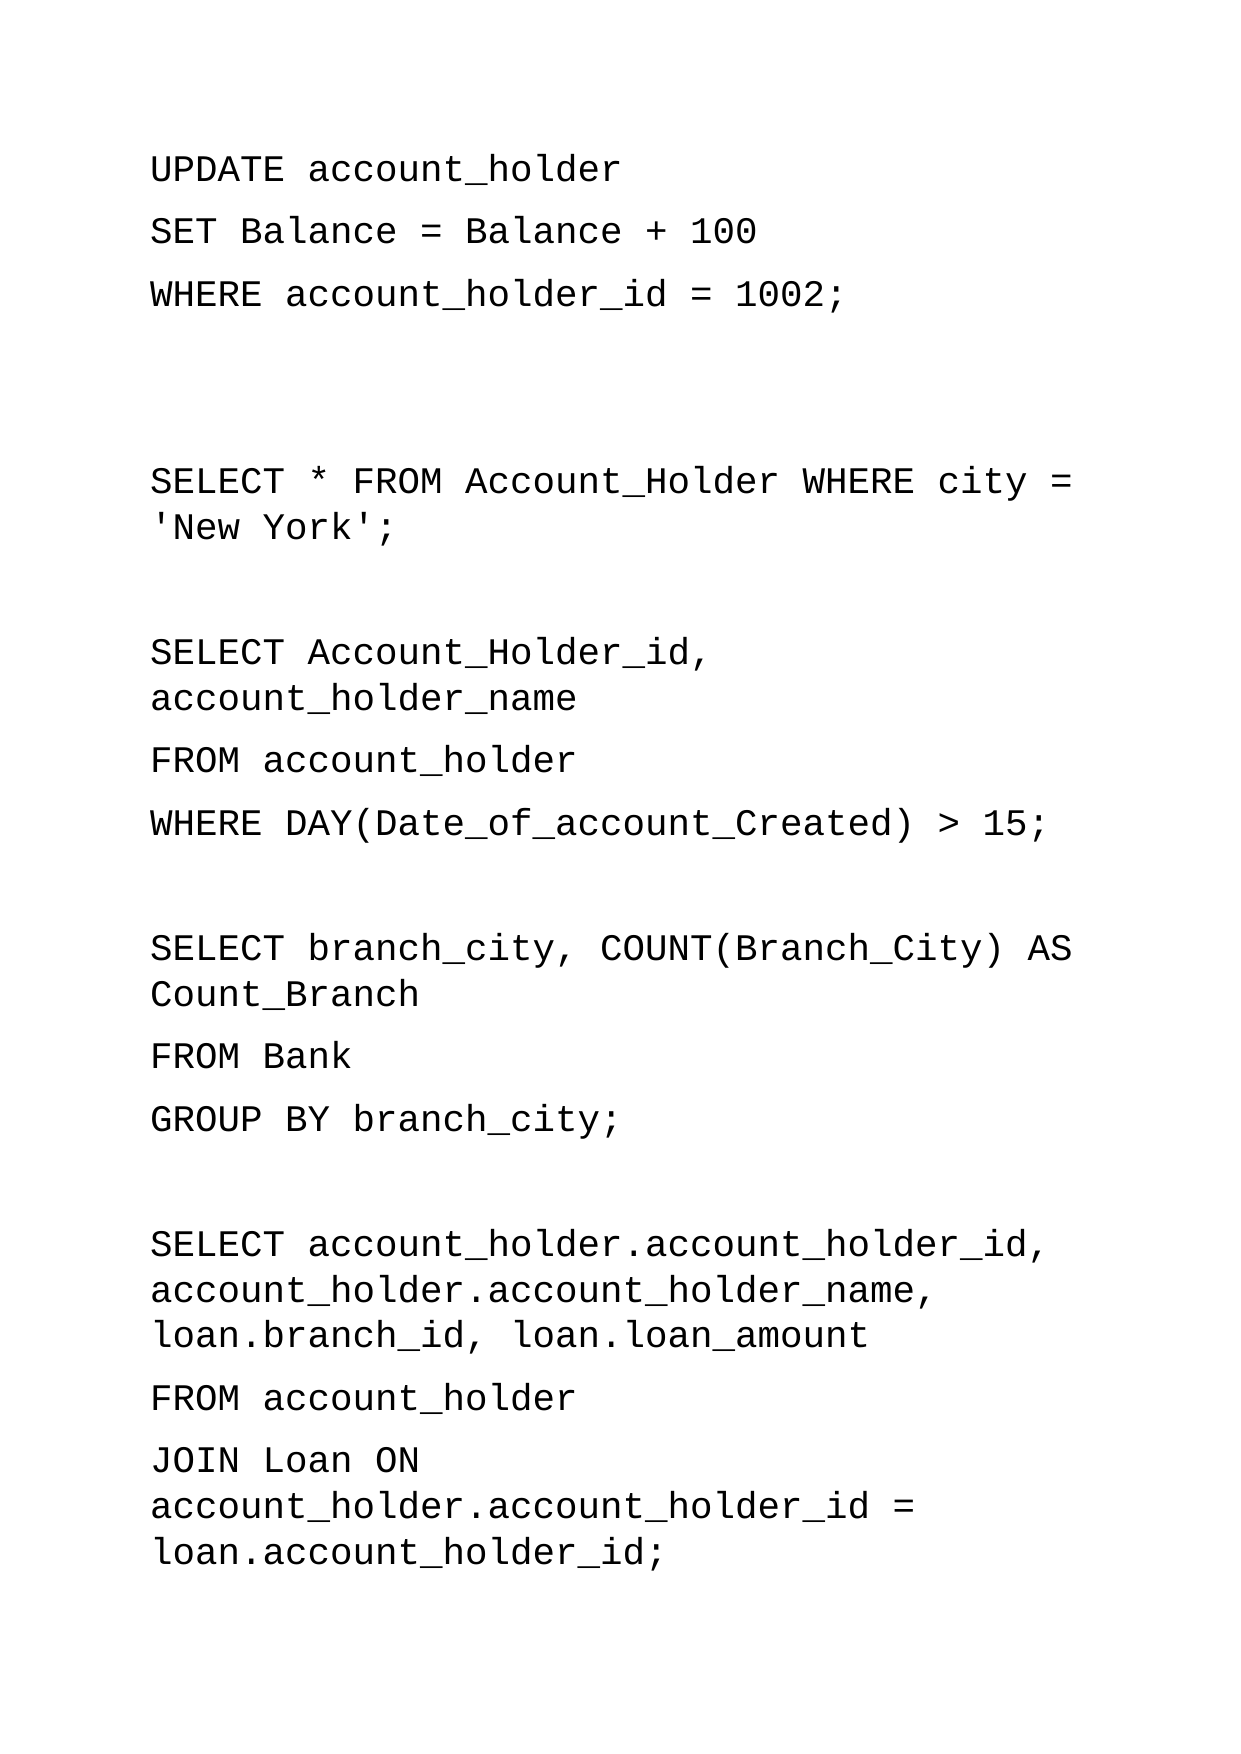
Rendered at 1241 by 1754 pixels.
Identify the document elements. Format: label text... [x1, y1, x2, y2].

text FROM Bank [150, 1037, 1090, 1080]
text WHERE DAY(Date_of_account_Created) > 15; [150, 804, 1090, 847]
text GROUP BY branch_city; [150, 1100, 1090, 1142]
text SELECT account_holder.account_holder_id, account_holder.account_holder_name, loan.branch_id, loan.loan_amount [150, 1225, 1090, 1359]
text SELECT * FROM Account_Holder WHERE city = 'New York'; [150, 462, 1090, 551]
text SET Balance = Balance + 100 [150, 212, 1090, 255]
text SELECT Account_Holder_id, account_holder_name [150, 633, 1090, 722]
text SELECT branch_city, COUNT(Branch_City) AS Count_Branch [150, 929, 1090, 1017]
text UPDATE account_holder [150, 150, 1090, 192]
text WHERE account_holder_id = 1002; [150, 275, 1090, 317]
text FROM account_holder [150, 1379, 1090, 1422]
text FROM account_holder [150, 742, 1090, 784]
text JOIN Loan ON account_holder.account_holder_id = loan.account_holder_id; [150, 1442, 1090, 1576]
